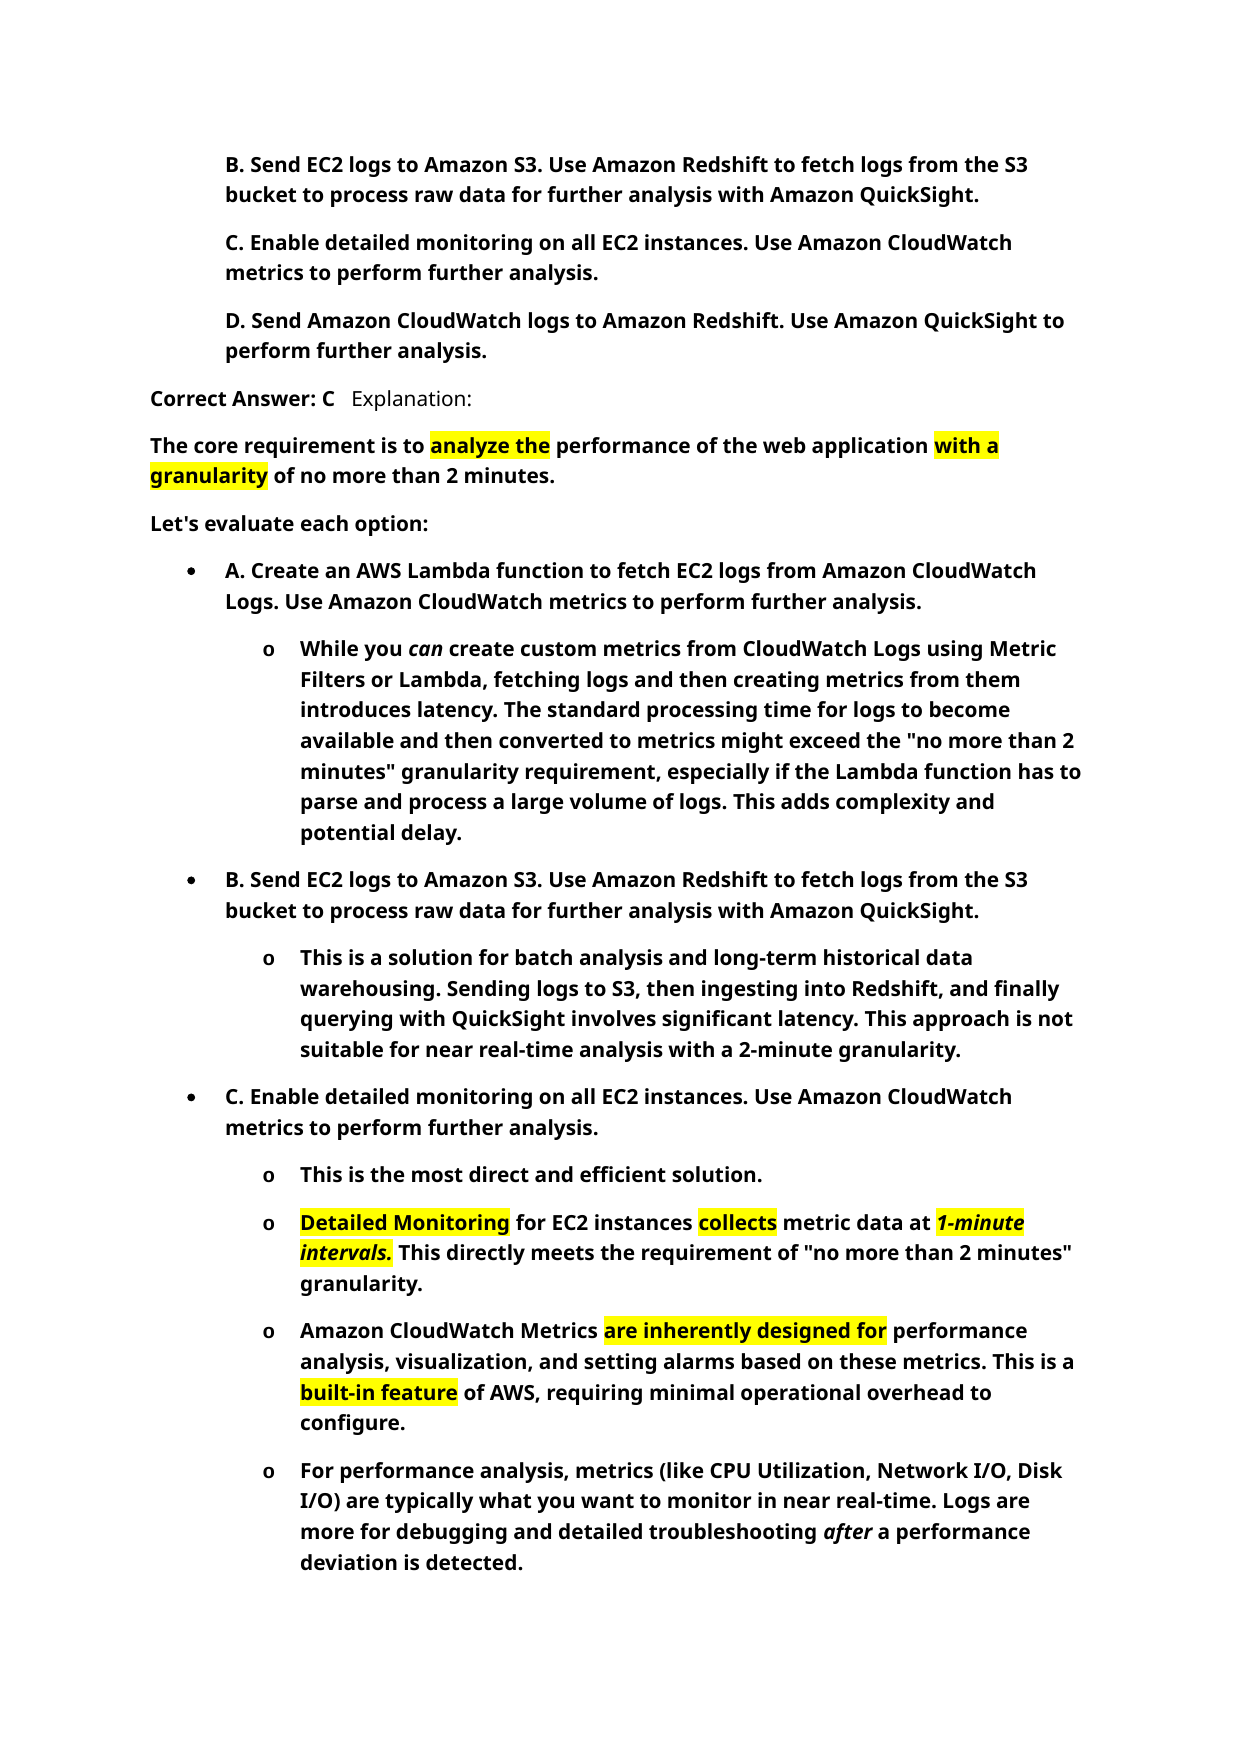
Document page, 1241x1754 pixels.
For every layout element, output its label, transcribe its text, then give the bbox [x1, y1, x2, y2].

list This is a solution for batch analysis and long-term historical data warehousing. Sending logs to S3, then ingesting into Redshift, and finally querying with QuickSight involves significant latency. This approach is not suitable for near real-time analysis with a 2-minute granularity. [262, 943, 1090, 1064]
list Amazon CloudWatch Metrics are inherently designed for performance analysis, visualization, and setting alarms based on these metrics. This is a built-in feature of AWS, requiring minimal operational overhead to configure. [262, 1316, 1090, 1437]
list For performance analysis, metrics (like CPU Utilization, Network I/O, Disk I/O) are typically what you want to monitor in near real-time. Logs are more for debugging and detailed troubleshooting after a performance deviation is detected. [262, 1456, 1090, 1576]
list Detailed Monitoring for EC2 instances collects metric data at 1-minute intervals. This directly meets the requirement of "no more than 2 minutes" granularity. [262, 1208, 1090, 1298]
list This is the most direct and efficient solution. [262, 1160, 1090, 1189]
text D. Send Amazon CloudWatch logs to Amazon Redshift. Use Amazon QuickSight to perform further analysis. [225, 306, 1090, 365]
list B. Send EC2 logs to Amazon S3. Use Amazon Redshift to fetch logs from the S3 bucket to process raw data for further analysis with Amazon QuickSight. [187, 865, 1090, 924]
list While you can create custom metrics from CloudWatch Logs using Metric Filters or Lambda, fetching logs and then creating metrics from them introduces latency. The standard processing time for logs to become available and then converted to metrics might exceed the "no more than 2 minutes" granularity requirement, especially if the Lambda function has to parse and process a large volume of logs. This adds complexity and potential delay. [262, 634, 1090, 846]
text C. Enable detailed monitoring on all EC2 instances. Use Amazon CloudWatch metrics to perform further analysis. [225, 228, 1090, 287]
list A. Create an AWS Lambda function to fetch EC2 logs from Amazon CloudWatch Logs. Use Amazon CloudWatch metrics to perform further analysis. [187, 556, 1090, 615]
text The core requirement is to analyze the performance of the web application with a granularity of no more than 2 minutes. [150, 431, 1090, 490]
text Correct Answer: C Explanation: [150, 384, 1090, 412]
text Let's evaluate each option: [150, 509, 1090, 537]
list C. Enable detailed monitoring on all EC2 instances. Use Amazon CloudWatch metrics to perform further analysis. [187, 1082, 1090, 1142]
text B. Send EC2 logs to Amazon S3. Use Amazon Redshift to fetch logs from the S3 bucket to process raw data for further analysis with Amazon QuickSight. [225, 150, 1090, 209]
